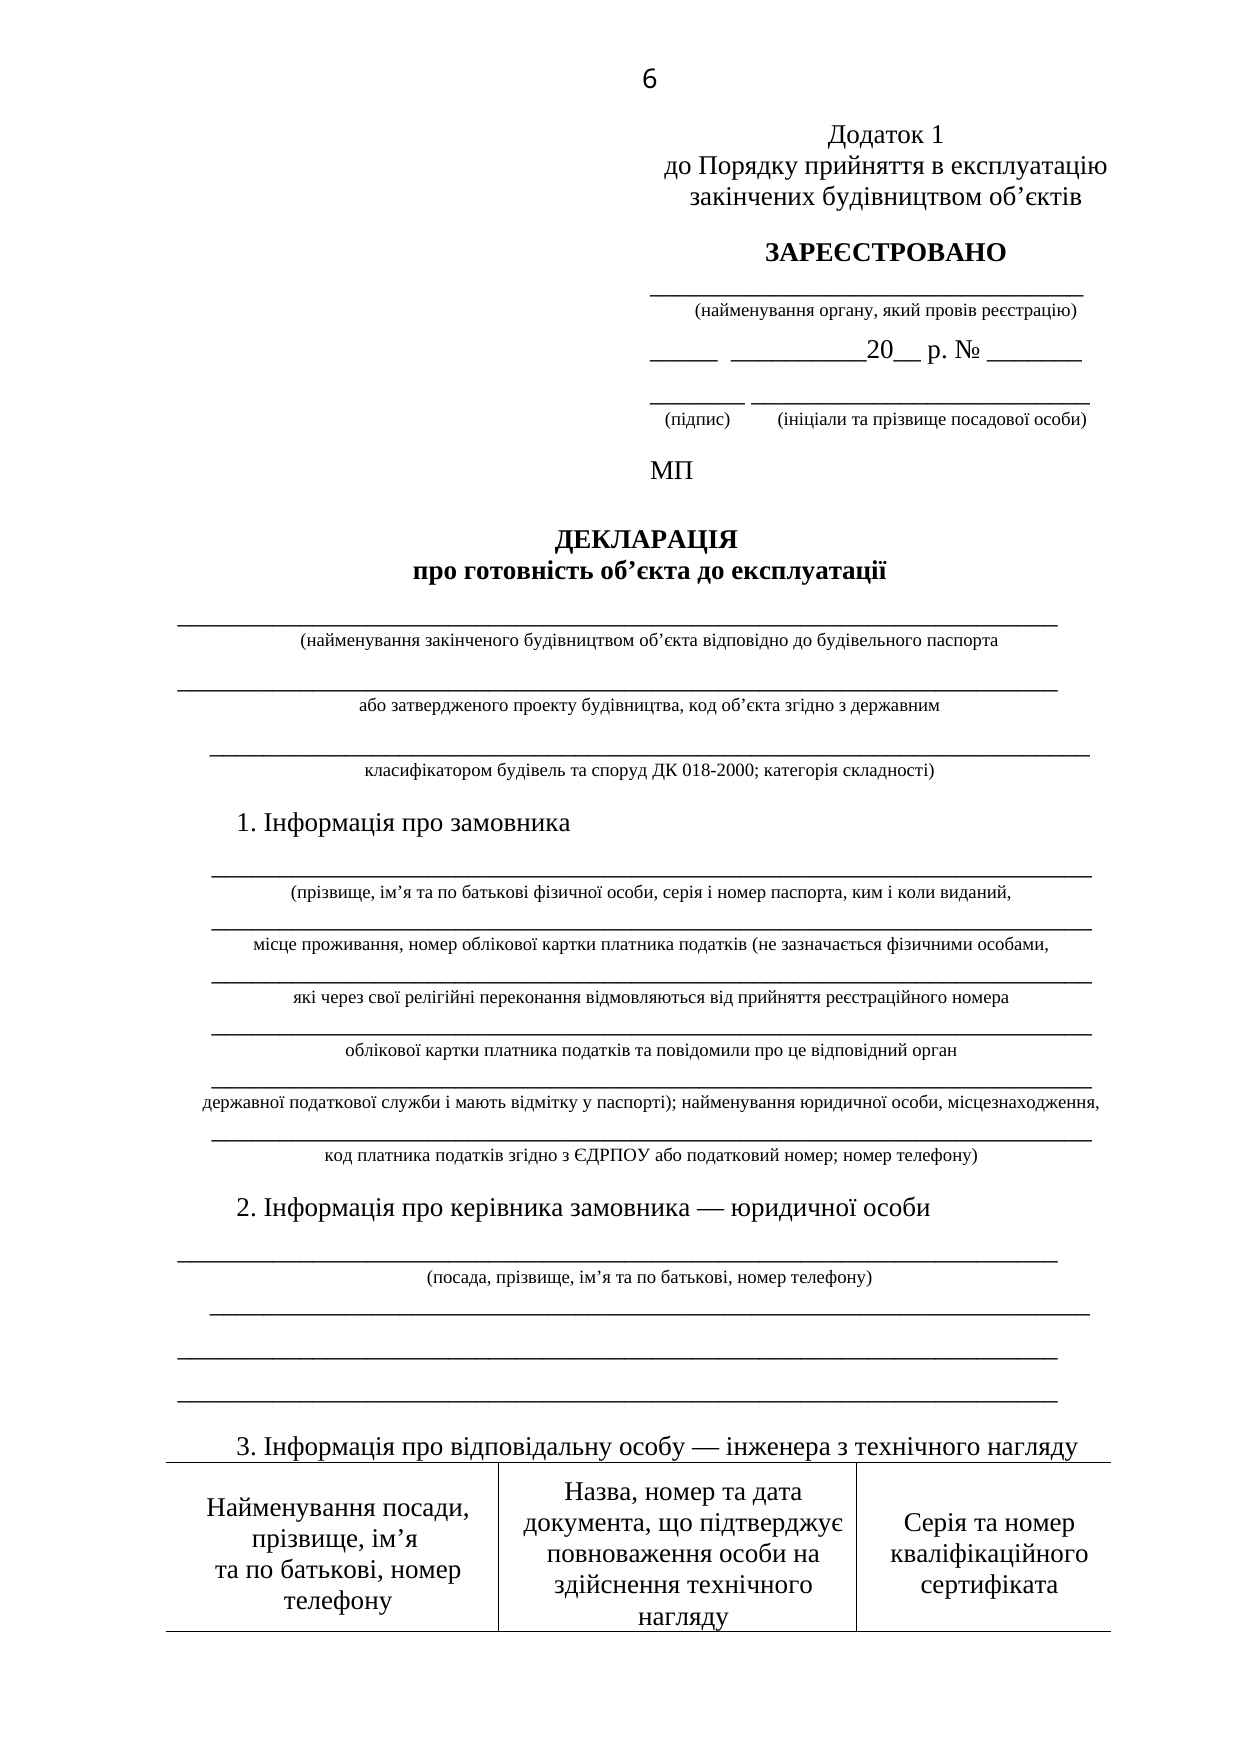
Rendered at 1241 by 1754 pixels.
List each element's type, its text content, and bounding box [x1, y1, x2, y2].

text _____ __________20__ р. № _______ [650, 333, 1122, 364]
table_header Назва, номер та дата документа, що підтверджує повноваження особи на здійснення технічного нагляду [499, 1463, 856, 1631]
text (підпис) (ініціали та прізвище посадової особи) [650, 408, 1137, 429]
text _________________________________________________________________ [177, 663, 1122, 694]
text _______ _________________________ [650, 377, 1122, 408]
table_header _________________________________________________________________ (прізвище, ім’я та по батькові фізичної особи, серія і номер паспорта, ким і коли виданий, _________________________________________________________________ місце проживання, номер облікової картки платника податків (не зазначається фізичними особами, _________________________________________________________________ які через свої релігійні переконання відмовляються від прийняття реєстраційного номера _________________________________________________________________ облікової картки платника податків та повідомили про це відповідний орган _________________________________________________________________ державної податкової служби і мають відмітку у паспорті); найменування юридичної особи, місцезнаходження, _________________________________________________________________ код платника податків згідно з ЄДРПОУ або податковий номер; номер телефону) [166, 837, 1137, 1166]
text 1. Інформація про замовника [177, 806, 1122, 837]
text ДЕКЛАРАЦІЯ про готовність об’єкта до експлуатації [177, 523, 1122, 585]
text або затвердженого проекту будівництва, код об’єкта згідно з державним [177, 694, 1122, 716]
table_header Серія та номер кваліфікаційного сертифіката [857, 1463, 1111, 1631]
text ________________________________ [650, 268, 1122, 299]
text _________________________________________________________________ [177, 598, 1122, 629]
text (найменування закінченого будівництвом об’єкта відповідно до будівельного паспорта [177, 629, 1122, 650]
text _________________________________________________________________ класифікатором будівель та споруд ДК 018-2000; категорія складності) [177, 728, 1122, 781]
text Додаток 1 до Порядку прийняття в експлуатацію закінчених будівництвом об’єктів [650, 118, 1122, 212]
subtitle ЗАРЕЄСТРОВАНО [650, 237, 1122, 268]
table_header Найменування посади, прізвище, ім’я та по батькові, номер телефону [166, 1463, 498, 1631]
table_header _________________________________________________________________ (посада, прізвище, ім’я та по батькові, номер телефону) _________________________________________________________________ _________________________________________________________________ _________________________________________________________________ [166, 1222, 1133, 1406]
text 2. Інформація про керівника замовника — юридичної особи [177, 1191, 1122, 1222]
text МП [650, 454, 1122, 485]
text (найменування органу, який провів реєстрацію) [650, 299, 1122, 320]
text 3. Інформація про відповідальну особу — інженера з технічного нагляду [177, 1431, 1122, 1462]
